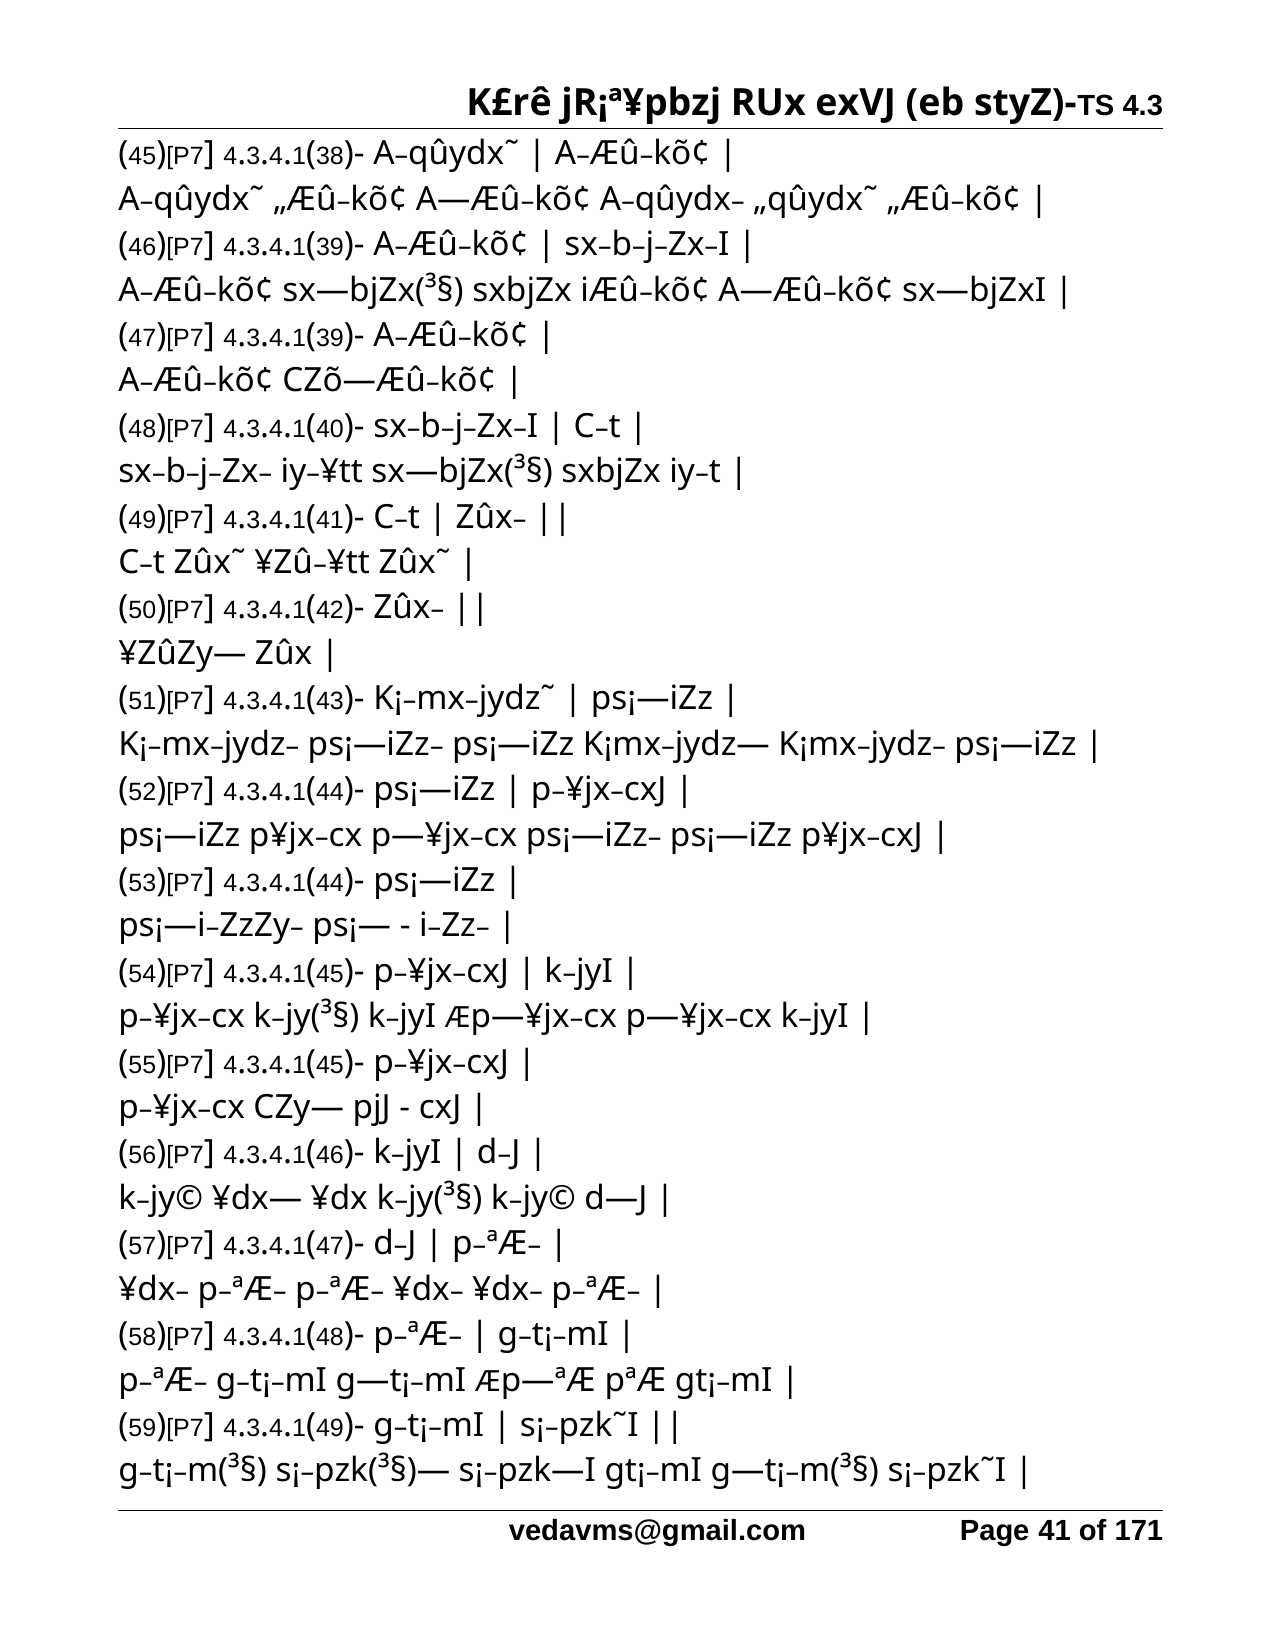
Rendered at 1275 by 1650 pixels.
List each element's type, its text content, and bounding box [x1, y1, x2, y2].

text A–qûydx˜ „Æû–kõ¢ A—Æû–kõ¢ A–qûydx– „qûydx˜ „Æû–kõ¢ | [118, 174, 1163, 220]
text (46)[P7] 4.3.4.1(39)- A–Æû–kõ¢ | sx–b–j–Zx–I | [118, 220, 1163, 265]
text K¡–mx–jydz– ps¡—iZz– ps¡—iZz K¡mx–jydz— K¡mx–jydz– ps¡—iZz | [118, 719, 1163, 765]
text (52)[P7] 4.3.4.1(44)- ps¡—iZz | p–¥jx–cxJ | [118, 765, 1163, 810]
text (54)[P7] 4.3.4.1(45)- p–¥jx–cxJ | k–jyI | [118, 947, 1163, 992]
text g–t¡–m(³§) s¡–pzk(³§)— s¡–pzk—I gt¡–mI g—t¡–m(³§) s¡–pzk˜I | [118, 1446, 1163, 1492]
text ¥ZûZy— Zûx | [118, 629, 1163, 674]
text (58)[P7] 4.3.4.1(48)- p–ªÆ– | g–t¡–mI | [118, 1310, 1163, 1355]
text ¥dx– p–ªÆ– p–ªÆ– ¥dx– ¥dx– p–ªÆ– | [118, 1264, 1163, 1310]
text (50)[P7] 4.3.4.1(42)- Zûx– || [118, 583, 1163, 629]
text (56)[P7] 4.3.4.1(46)- k–jyI | d–J | [118, 1128, 1163, 1174]
text sx–b–j–Zx– iy–¥tt sx—bjZx(³§) sxbjZx iy–t | [118, 447, 1163, 492]
text (51)[P7] 4.3.4.1(43)- K¡–mx–jydz˜ | ps¡—iZz | [118, 674, 1163, 719]
text (53)[P7] 4.3.4.1(44)- ps¡—iZz | [118, 856, 1163, 901]
text (49)[P7] 4.3.4.1(41)- C–t | Zûx– || [118, 492, 1163, 538]
text C–t Zûx˜ ¥Zû–¥tt Zûx˜ | [118, 538, 1163, 583]
text (55)[P7] 4.3.4.1(45)- p–¥jx–cxJ | [118, 1037, 1163, 1083]
text A–Æû–kõ¢ CZõ—Æû–kõ¢ | [118, 356, 1163, 402]
text (59)[P7] 4.3.4.1(49)- g–t¡–mI | s¡–pzk˜I || [118, 1401, 1163, 1446]
text p–¥jx–cx CZy— pjJ - cxJ | [118, 1083, 1163, 1128]
text A–Æû–kõ¢ sx—bjZx(³§) sxbjZx iÆû–kõ¢ A—Æû–kõ¢ sx—bjZxI | [118, 265, 1163, 311]
text (57)[P7] 4.3.4.1(47)- d–J | p–ªÆ– | [118, 1219, 1163, 1264]
text ps¡—i–ZzZy– ps¡— - i–Zz– | [118, 901, 1163, 947]
text (48)[P7] 4.3.4.1(40)- sx–b–j–Zx–I | C–t | [118, 402, 1163, 447]
text p–¥jx–cx k–jy(³§) k–jyI Æp—¥jx–cx p—¥jx–cx k–jyI | [118, 992, 1163, 1037]
text (47)[P7] 4.3.4.1(39)- A–Æû–kõ¢ | [118, 311, 1163, 356]
text (45)[P7] 4.3.4.1(38)- A–qûydx˜ | A–Æû–kõ¢ | [118, 129, 1163, 174]
text p–ªÆ– g–t¡–mI g—t¡–mI Æp—ªÆ pªÆ gt¡–mI | [118, 1355, 1163, 1401]
text ps¡—iZz p¥jx–cx p—¥jx–cx ps¡—iZz– ps¡—iZz p¥jx–cxJ | [118, 810, 1163, 856]
text k–jy© ¥dx— ¥dx k–jy(³§) k–jy© d—J | [118, 1174, 1163, 1219]
